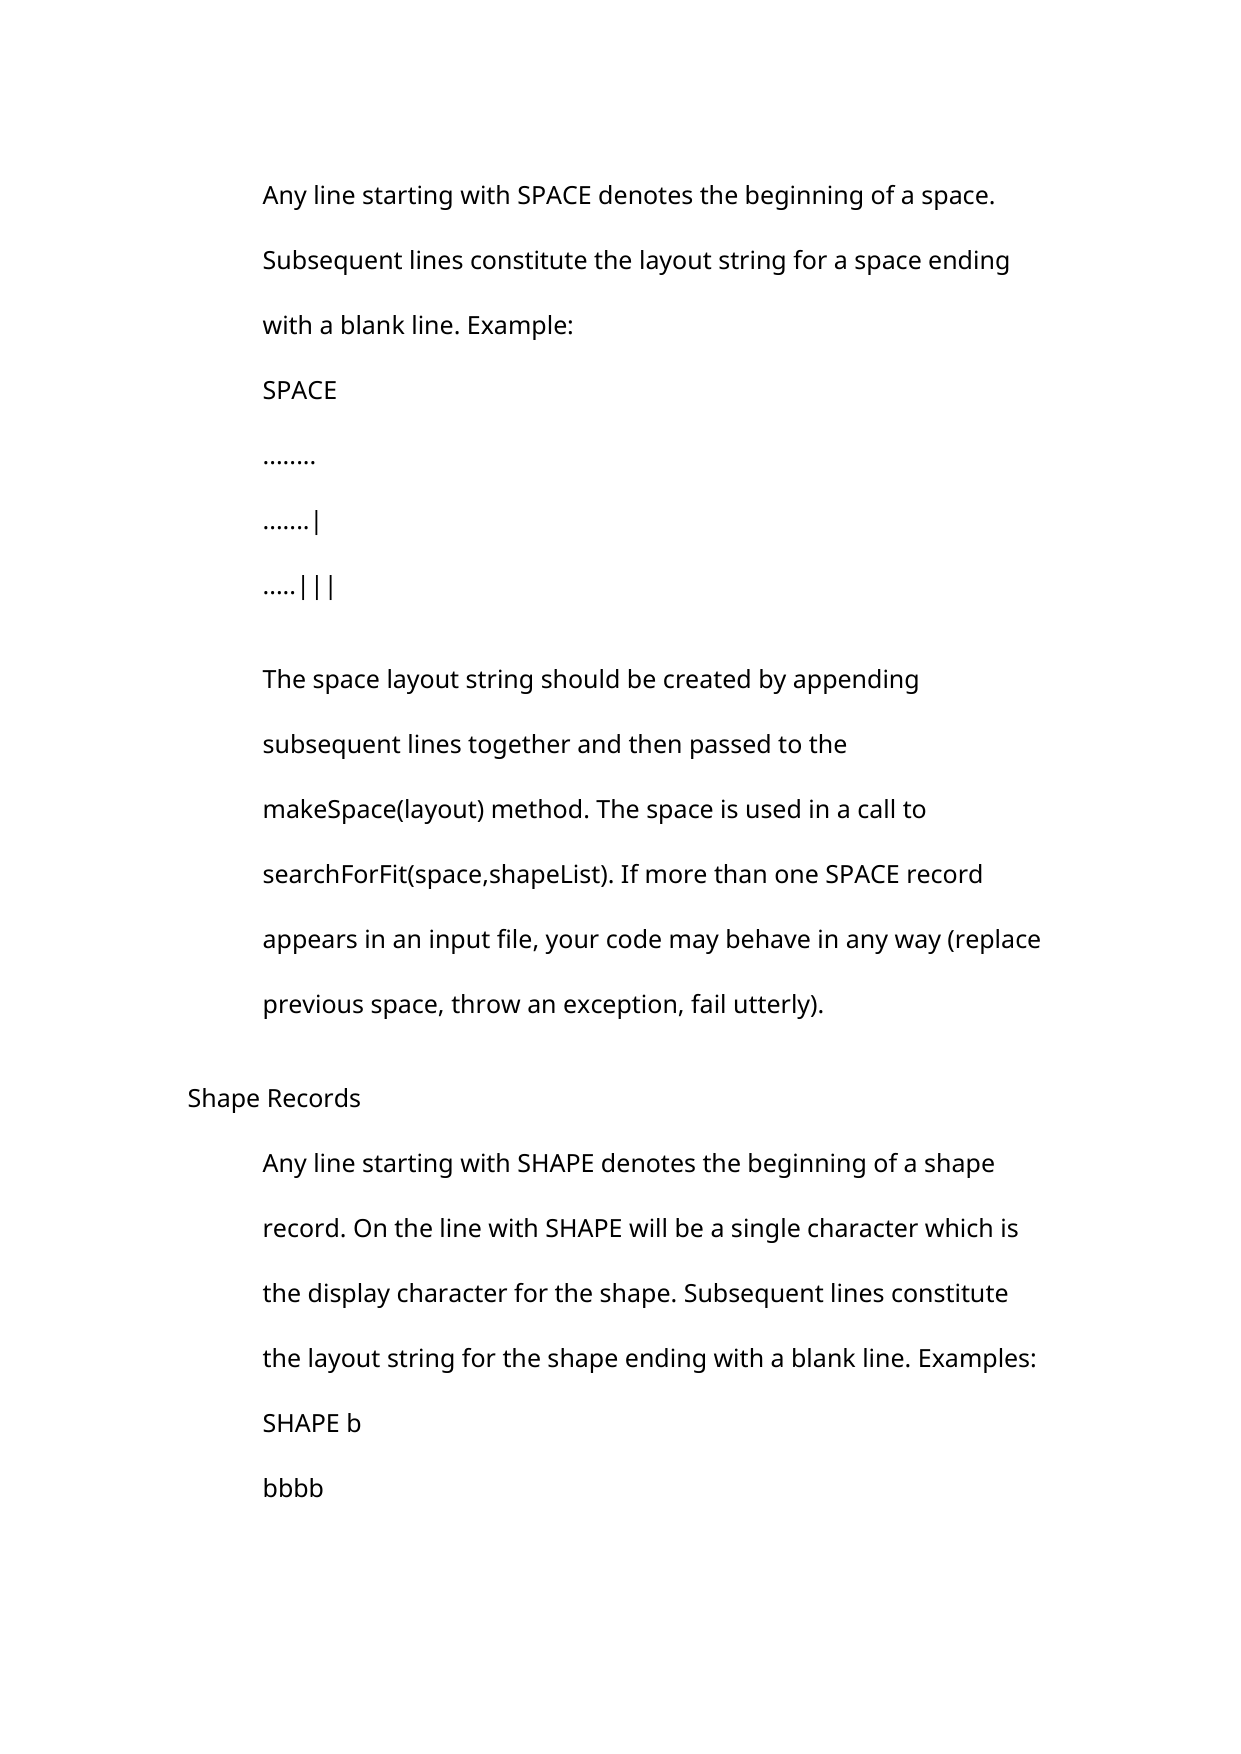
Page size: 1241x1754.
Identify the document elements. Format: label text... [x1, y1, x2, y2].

text bbbb [262, 1455, 1053, 1520]
text ........ [262, 422, 1053, 487]
text .......| [262, 487, 1053, 552]
text .....||| [262, 552, 1053, 617]
text Shape Records [187, 1065, 1053, 1130]
text The space layout string should be created by appending subsequent lines together and then passed to the makeSpace(layout) method. The space is used in a call to searchForFit(space,shapeList). If more than one SPACE record appears in an input file, your code may behave in any way (replace previous space, throw an exception, fail utterly). [262, 646, 1053, 1036]
text SHAPE b [262, 1390, 1053, 1455]
text Any line starting with SPACE denotes the beginning of a space. Subsequent lines constitute the layout string for a space ending with a blank line. Example: [262, 162, 1053, 357]
text Any line starting with SHAPE denotes the beginning of a shape record. On the line with SHAPE will be a single character which is the display character for the shape. Subsequent lines constitute the layout string for the shape ending with a blank line. Examples: [262, 1130, 1053, 1390]
text SPACE [262, 357, 1053, 422]
